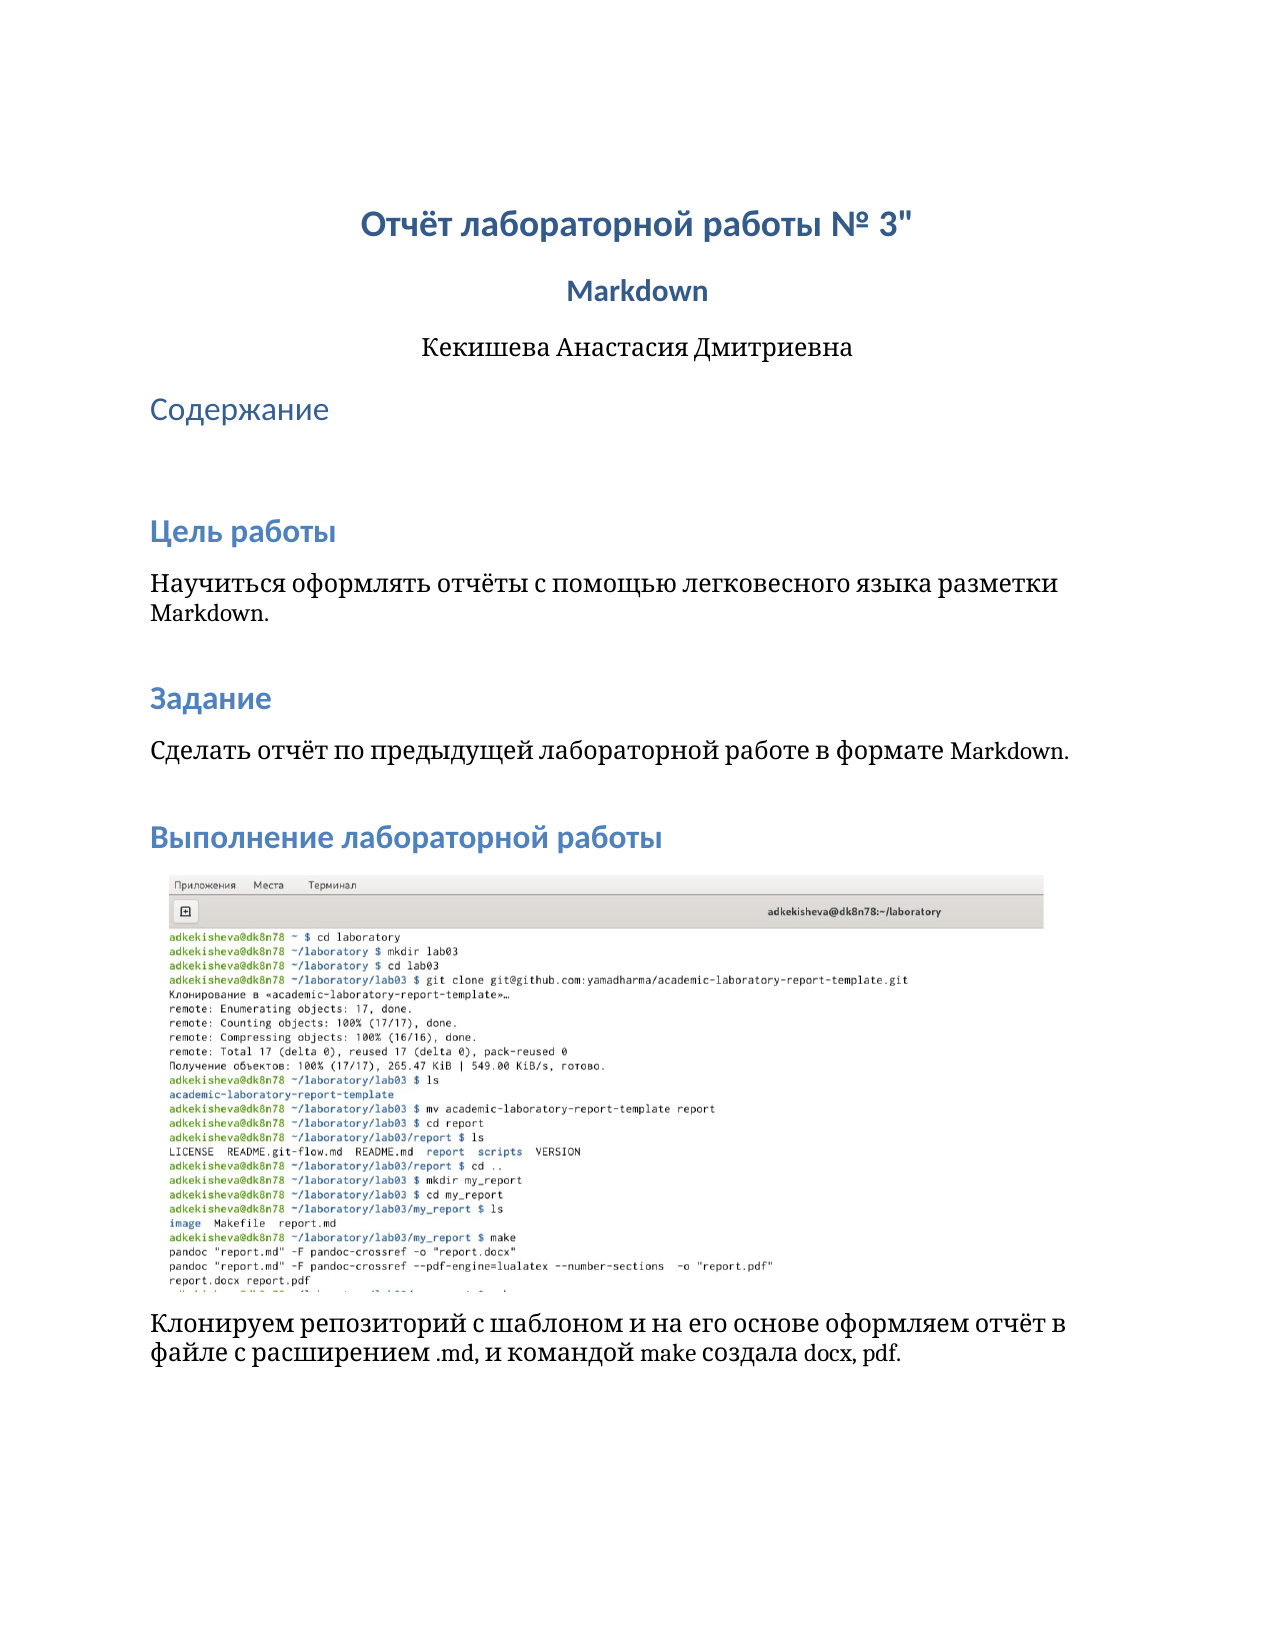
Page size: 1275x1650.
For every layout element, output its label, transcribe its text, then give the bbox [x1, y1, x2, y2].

title Отчёт лабораторной работы № 3" [150, 200, 1125, 246]
picture [168, 875, 1044, 1292]
subtitle Цель работы [150, 510, 1125, 551]
subtitle Выполнение лабораторной работы [150, 816, 1125, 856]
text Клонируем репозиторий с шаблоном и на его основе оформляем отчёт в файле с расширением .md, и командой make создала docx, pdf. [150, 1310, 1125, 1367]
text Научиться оформлять отчёты с помощью легковесного языка разметки Markdown. [150, 570, 1125, 627]
subtitle Markdown [150, 271, 1125, 309]
text Кекишева Анастасия Дмитриевна [150, 334, 1125, 363]
text Сделать отчёт по предыдущей лабораторной работе в формате Markdown. [150, 737, 1125, 766]
subtitle Задание [150, 677, 1125, 718]
